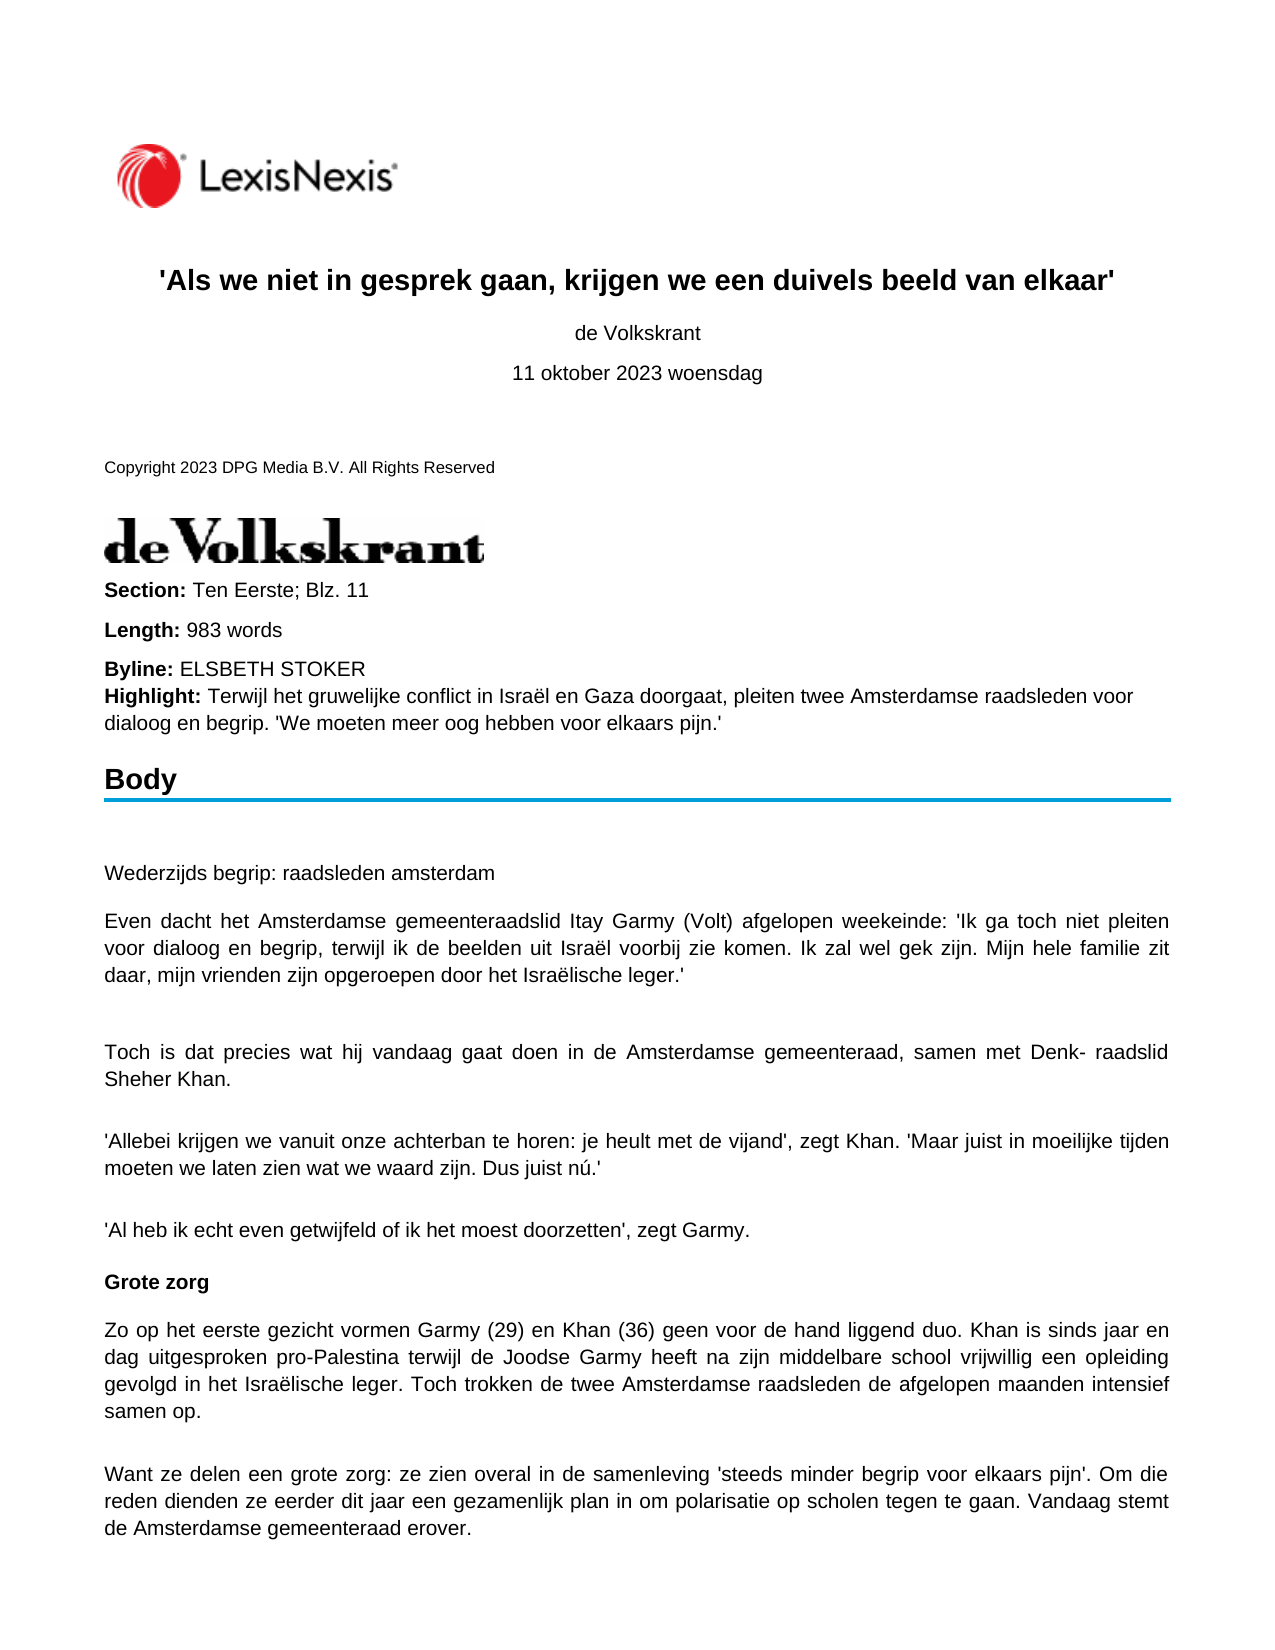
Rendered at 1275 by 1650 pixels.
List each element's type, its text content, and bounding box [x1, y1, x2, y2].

subtitle 'Als we niet in gesprek gaan, krijgen we een duivels beeld van elkaar' [104, 261, 1171, 297]
text 'Allebei krijgen we vanuit onze achterban te horen: je heult met de vijand', zegt Khan. 'Maar juist in moeilijke tijden moeten we laten zien wat we waard zijn. Dus juist nú.' [104, 1126, 1171, 1180]
text Length: 983 words [104, 614, 1171, 641]
picture [104, 144, 412, 208]
text de Volkskrant [104, 318, 1171, 345]
text Highlight: Terwijl het gruwelijke conflict in Israël en Gaza doorgaat, pleiten twee Amsterdamse raadsleden voor dialoog en begrip. 'We moeten meer oog hebben voor elkaars pijn.' [104, 681, 1171, 735]
text Body [104, 760, 1171, 796]
text 11 oktober 2023 woensdag [104, 357, 1171, 384]
text Wederzijds begrip: raadsleden amsterdam [104, 858, 1171, 885]
text Grote zorg [104, 1267, 1171, 1294]
text Toch is dat precies wat hij vandaag gaat doen in de Amsterdamse gemeenteraad, samen met Denk- raadslid Sheher Khan. [104, 1037, 1171, 1091]
text 'Al heb ik echt even getwijfeld of ik het moest doorzetten', zegt Garmy. [104, 1215, 1171, 1242]
text Copyright 2023 DPG Media B.V. All Rights Reserved [104, 426, 1171, 477]
text Byline: ELSBETH STOKER [104, 654, 1171, 681]
text Want ze delen een grote zorg: ze zien overal in de samenleving 'steeds minder begrip voor elkaars pijn'. Om die reden dienden ze eerder dit jaar een gezamenlijk plan in om polarisatie op scholen tegen te gaan. Vandaag stemt de Amsterdamse gemeenteraad erover. [104, 1458, 1171, 1539]
text Section: Ten Eerste; Blz. 11 [104, 575, 1171, 602]
text Zo op het eerste gezicht vormen Garmy (29) en Khan (36) geen voor de hand liggend duo. Khan is sinds jaar en dag uitgesproken pro-Palestina terwijl de Joodse Garmy heeft na zijn middelbare school vrijwillig een opleiding gevolgd in het Israëlische leger. Toch trokken de twee Amsterdamse raadsleden de afgelopen maanden intensief samen op. [104, 1315, 1171, 1423]
text Even dacht het Amsterdamse gemeenteraadslid Itay Garmy (Volt) afgelopen weekeinde: 'Ik ga toch niet pleiten voor dialoog en begrip, terwijl ik de beelden uit Israël voorbij zie komen. Ik zal wel gek zijn. Mijn hele familie zit daar, mijn vrienden zijn opgeroepen door het Israëlische leger.' [104, 906, 1171, 987]
